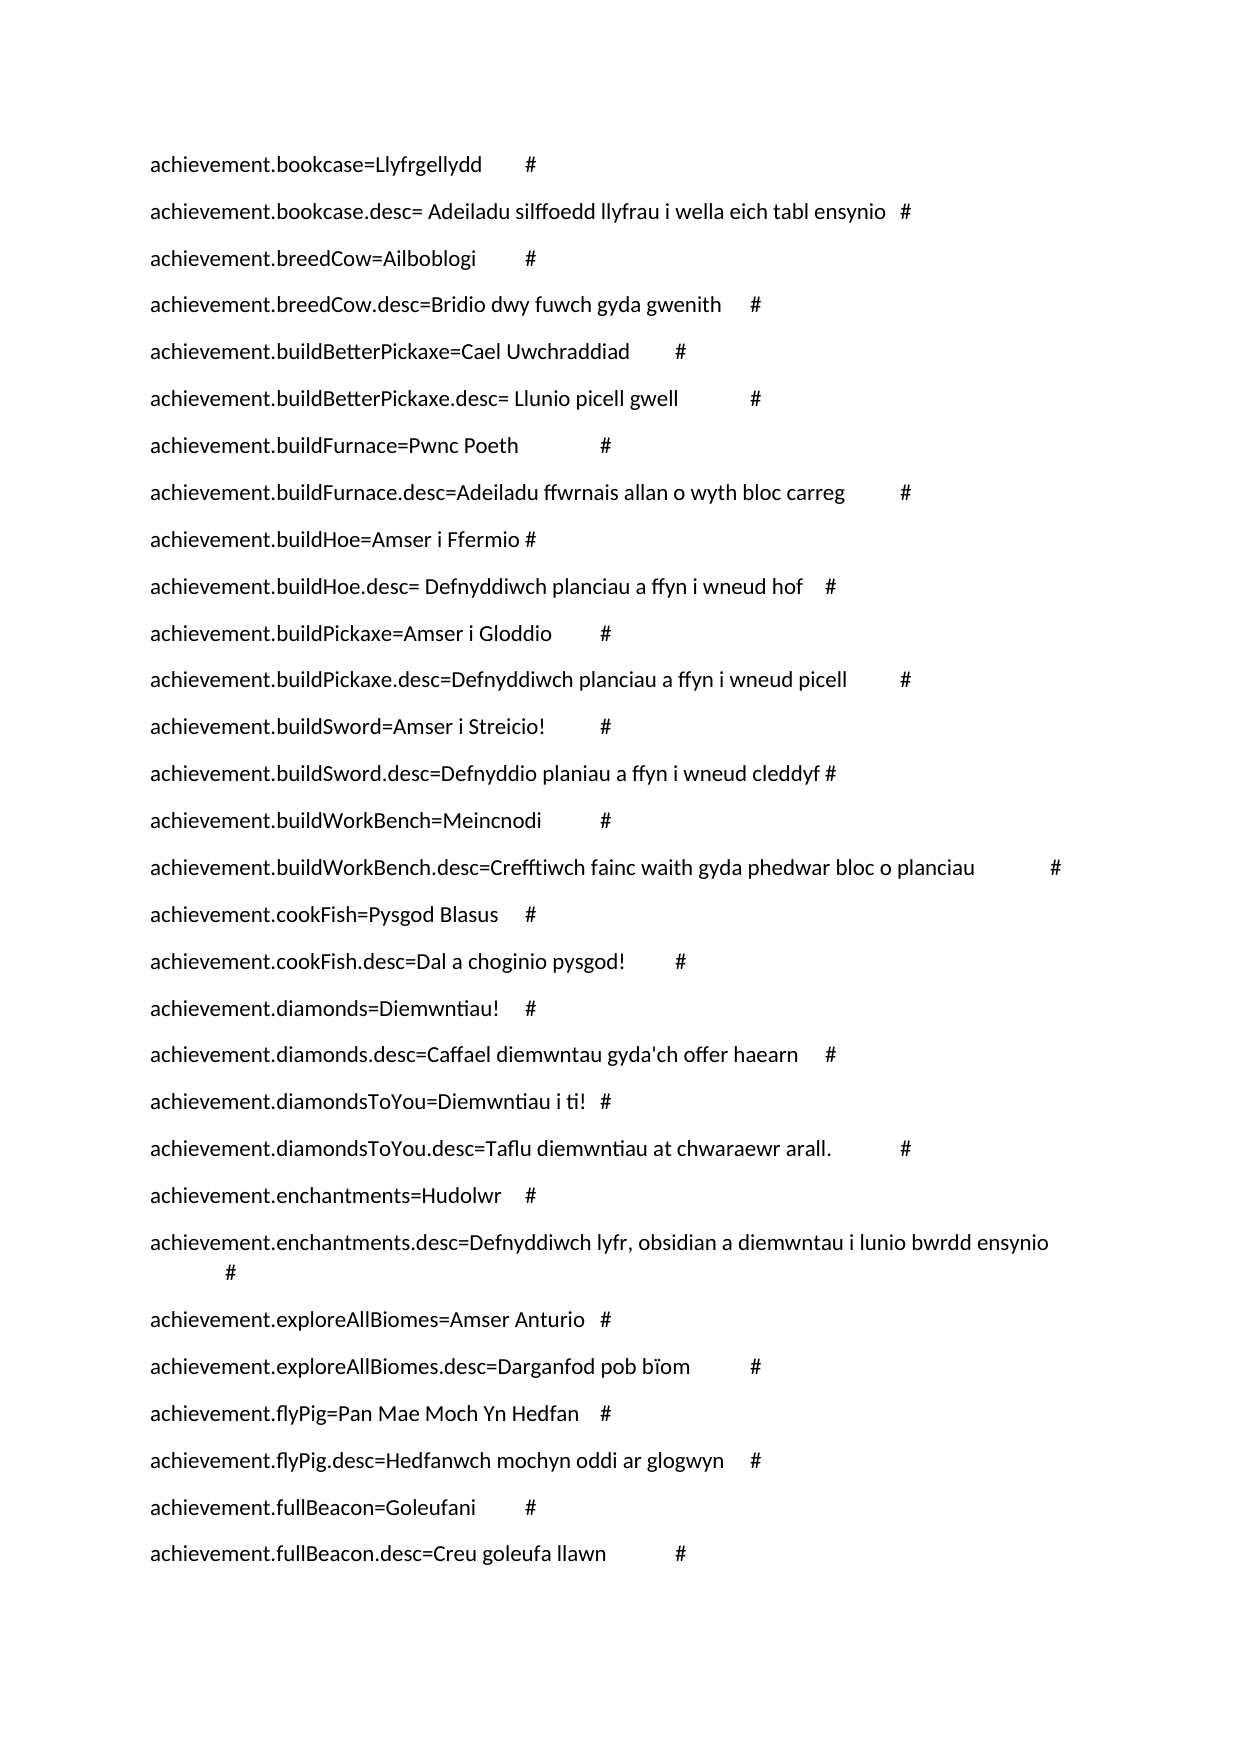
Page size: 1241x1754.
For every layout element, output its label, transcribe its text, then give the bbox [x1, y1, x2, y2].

text achievement.buildFurnace=Pwnc Poeth # [150, 431, 1090, 459]
text achievement.buildBetterPickaxe=Cael Uwchraddiad # [150, 337, 1090, 366]
text achievement.diamondsToYou.desc=Taflu diemwntiau at chwaraewr arall. # [150, 1134, 1090, 1162]
text achievement.exploreAllBiomes=Amser Anturio # [150, 1305, 1090, 1333]
text achievement.buildHoe.desc= Defnyddiwch planciau a ffyn i wneud hof # [150, 572, 1090, 600]
text achievement.buildWorkBench.desc=Crefftiwch fainc waith gyda phedwar bloc o planciau # [150, 853, 1090, 881]
text achievement.bookcase=Llyfrgellydd # [150, 150, 1090, 178]
text achievement.buildFurnace.desc=Adeiladu ffwrnais allan o wyth bloc carreg # [150, 478, 1090, 506]
text achievement.buildPickaxe.desc=Defnyddiwch planciau a ffyn i wneud picell # [150, 666, 1090, 694]
text achievement.flyPig=Pan Mae Moch Yn Hedfan # [150, 1399, 1090, 1427]
text achievement.breedCow=Ailboblogi # [150, 244, 1090, 272]
text achievement.diamondsToYou=Diemwntiau i ti! # [150, 1087, 1090, 1116]
text achievement.cookFish.desc=Dal a choginio pysgod! # [150, 947, 1090, 975]
text achievement.fullBeacon.desc=Creu goleufa llawn # [150, 1539, 1090, 1568]
text achievement.exploreAllBiomes.desc=Darganfod pob bïom # [150, 1352, 1090, 1380]
text achievement.enchantments.desc=Defnyddiwch lyfr, obsidian a diemwntau i lunio bwrdd ensynio # [150, 1228, 1090, 1286]
text achievement.buildPickaxe=Amser i Gloddio # [150, 619, 1090, 647]
text achievement.buildSword=Amser i Streicio! # [150, 712, 1090, 741]
text achievement.buildHoe=Amser i Ffermio # [150, 525, 1090, 553]
text achievement.flyPig.desc=Hedfanwch mochyn oddi ar glogwyn # [150, 1446, 1090, 1474]
text achievement.diamonds.desc=Caffael diemwntau gyda'ch offer haearn # [150, 1041, 1090, 1069]
text achievement.bookcase.desc= Adeiladu silffoedd llyfrau i wella eich tabl ensynio # [150, 197, 1090, 225]
text achievement.breedCow.desc=Bridio dwy fuwch gyda gwenith # [150, 291, 1090, 319]
text achievement.buildBetterPickaxe.desc= Llunio picell gwell # [150, 384, 1090, 412]
text achievement.buildSword.desc=Defnyddio planiau a ffyn i wneud cleddyf # [150, 759, 1090, 787]
text achievement.buildWorkBench=Meincnodi # [150, 806, 1090, 834]
text achievement.cookFish=Pysgod Blasus # [150, 900, 1090, 928]
text achievement.diamonds=Diemwntiau! # [150, 994, 1090, 1022]
text achievement.enchantments=Hudolwr # [150, 1181, 1090, 1209]
text achievement.fullBeacon=Goleufani # [150, 1493, 1090, 1521]
